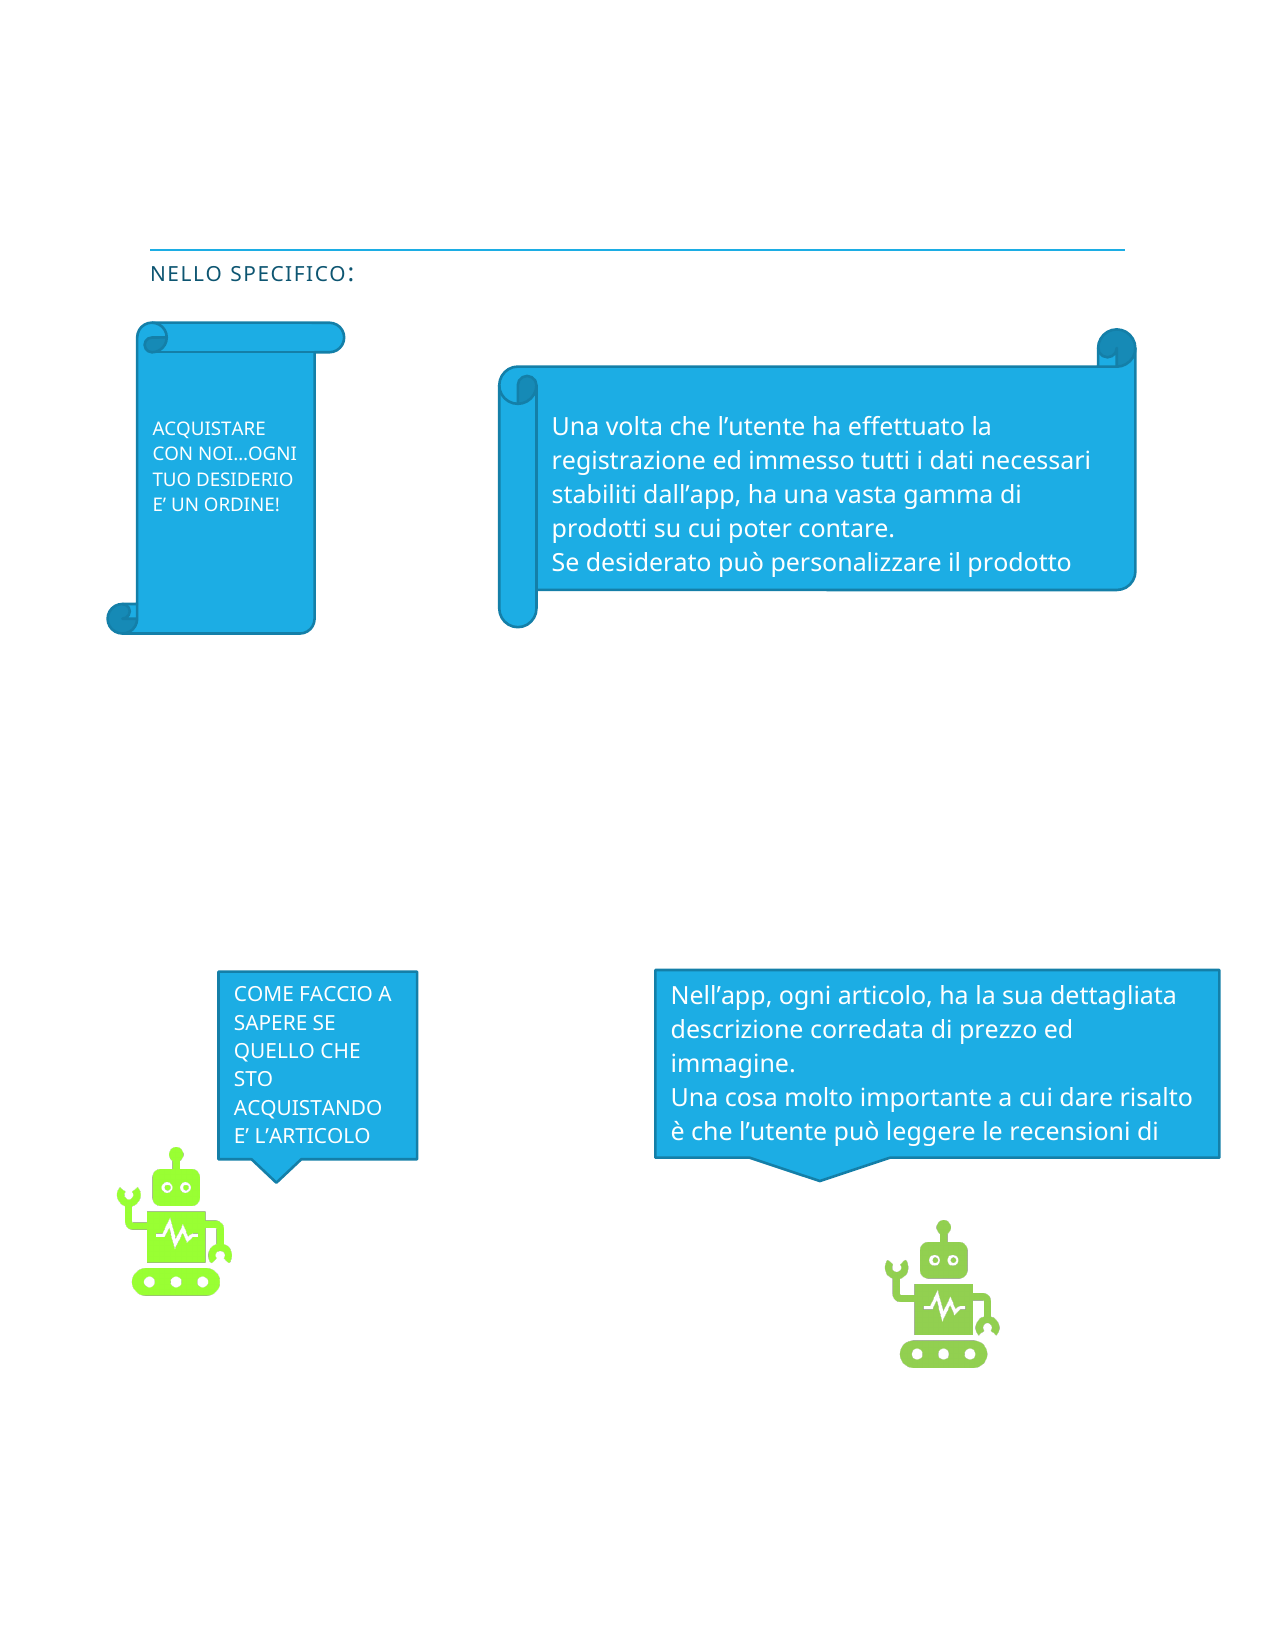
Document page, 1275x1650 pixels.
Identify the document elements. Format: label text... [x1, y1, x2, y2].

picture [88, 1137, 263, 1312]
picture [856, 1209, 1031, 1384]
subtitle NELLO SPECIFICO: [150, 251, 1125, 289]
